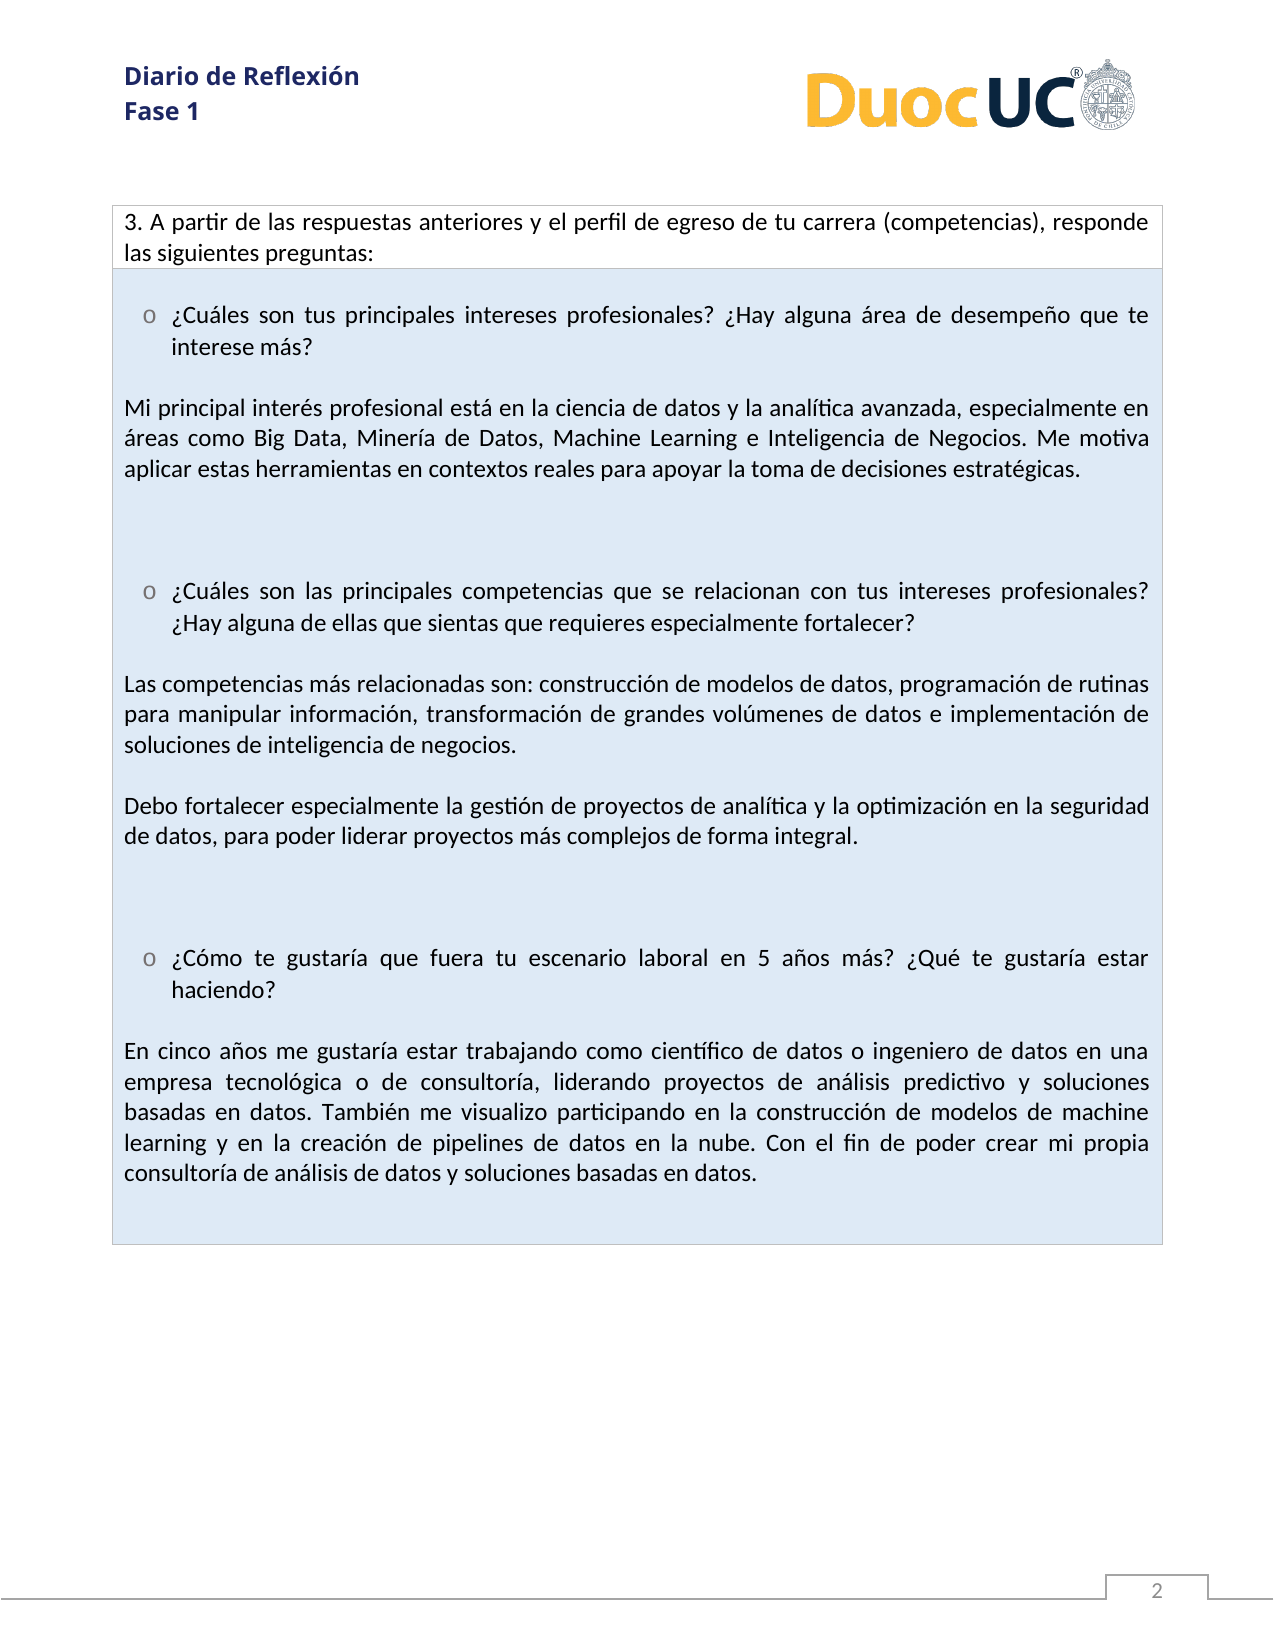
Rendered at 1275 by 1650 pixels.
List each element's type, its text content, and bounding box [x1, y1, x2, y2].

picture [807, 59, 1135, 130]
table_cell ¿Cuáles son tus principales intereses profesionales? ¿Hay alguna área de desempeño que te interese más? Mi principal interés profesional está en la ciencia de datos y la analítica avanzada, especialmente en áreas como Big Data, Minería de Datos, Machine Learning e Inteligencia de Negocios. Me motiva aplicar estas herramientas en contextos reales para apoyar la toma de decisiones estratégicas. ¿Cuáles son las principales competencias que se relacionan con tus intereses profesionales? ¿Hay alguna de ellas que sientas que requieres especialmente fortalecer? Las competencias más relacionadas son: construcción de modelos de datos, programación de rutinas para manipular información, transformación de grandes volúmenes de datos e implementación de soluciones de inteligencia de negocios. Debo fortalecer especialmente la gestión de proyectos de analítica y la optimización en la seguridad de datos, para poder liderar proyectos más complejos de forma integral. ¿Cómo te gustaría que fuera tu escenario laboral en 5 años más? ¿Qué te gustaría estar haciendo? En cinco años me gustaría estar trabajando como científico de datos o ingeniero de datos en una empresa tecnológica o de consultoría, liderando proyectos de análisis predictivo y soluciones basadas en datos. También me visualizo participando en la construcción de modelos de machine learning y en la creación de pipelines de datos en la nube. Con el fin de poder crear mi propia consultoría de análisis de datos y soluciones basadas en datos. [113, 269, 1162, 1244]
table_header 3. A partir de las respuestas anteriores y el perfil de egreso de tu carrera (competencias), responde las siguientes preguntas: [113, 206, 1162, 267]
